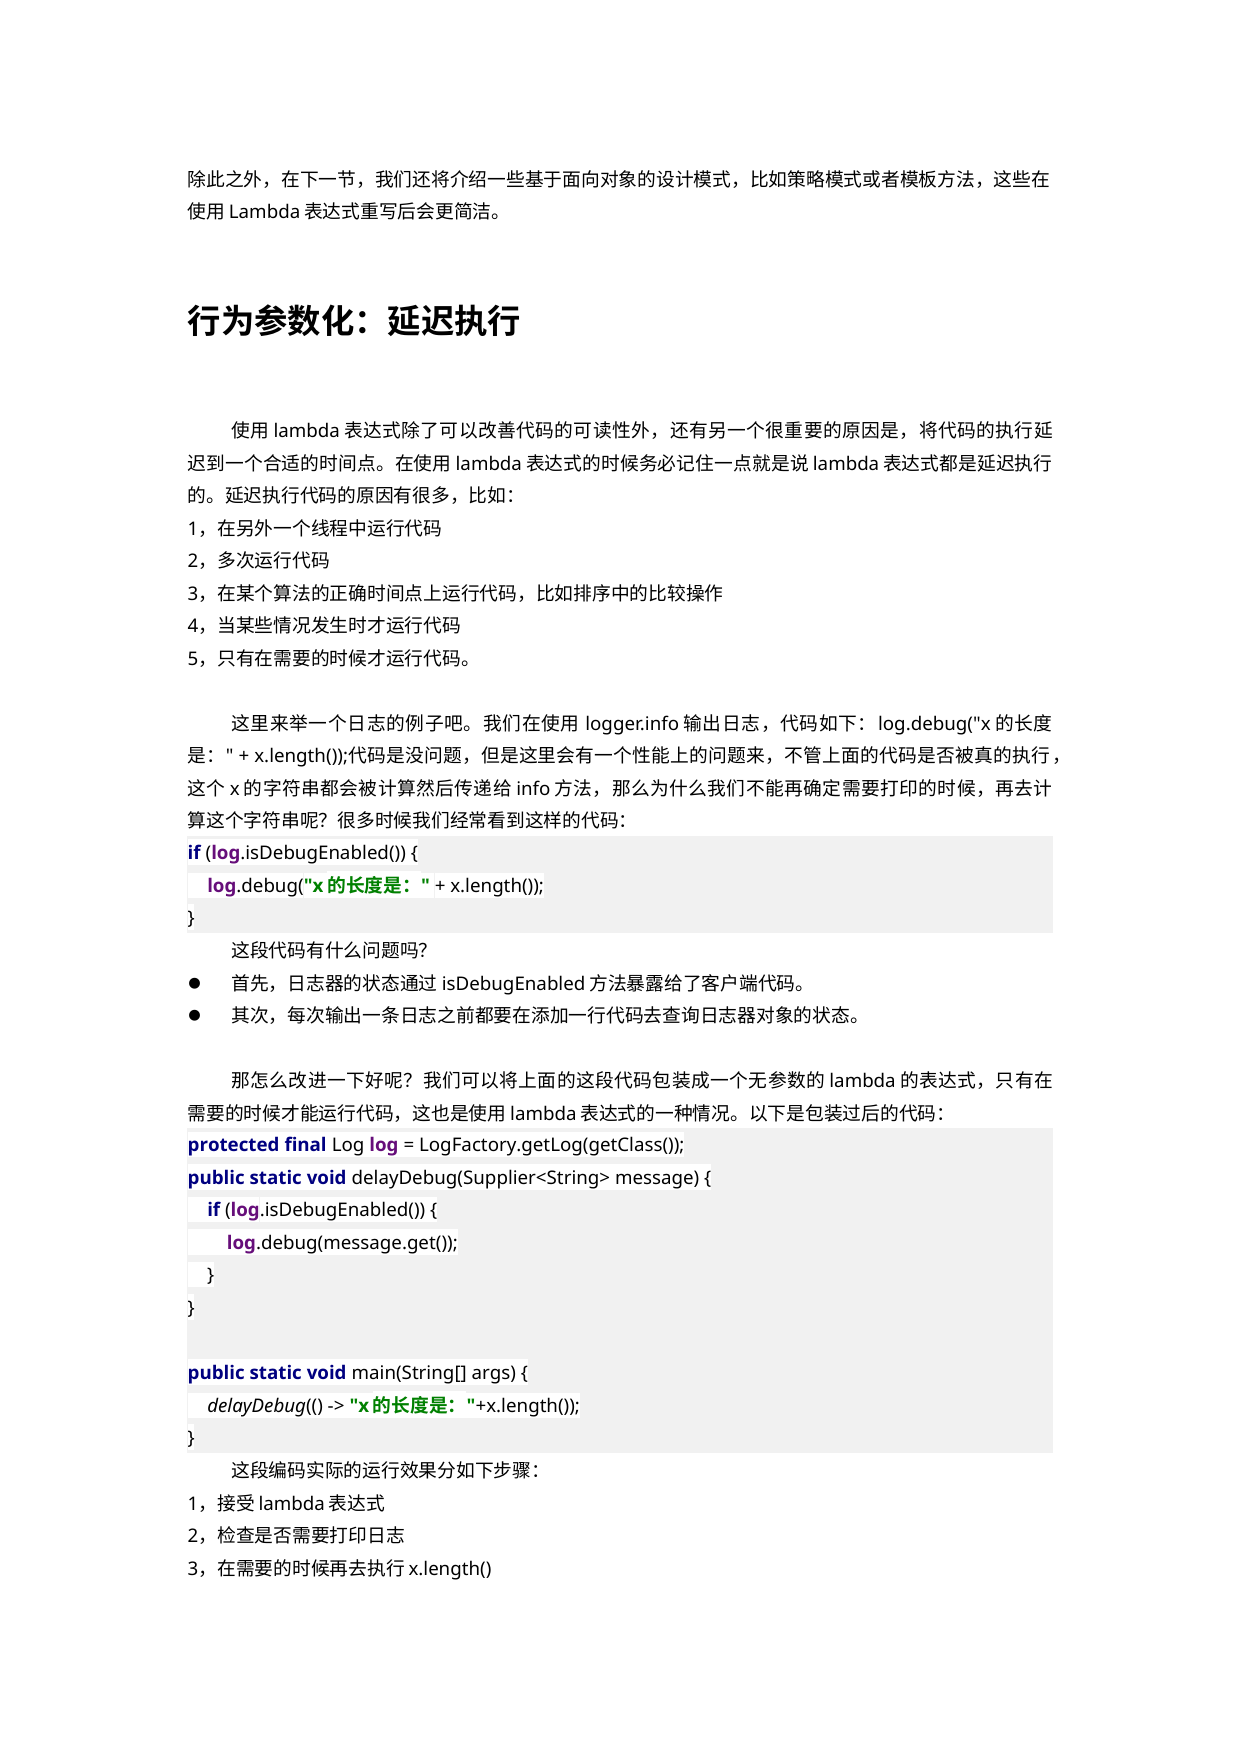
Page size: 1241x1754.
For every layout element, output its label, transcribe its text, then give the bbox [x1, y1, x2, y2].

text if (log.isDebugEnabled()) { log.debug("x的长度是：" + x.length()); } [187, 836, 1053, 933]
subtitle 行为参数化：延迟执行 [187, 287, 1053, 352]
list 其次，每次输出一条日志之前都要在添加一行代码去查询日志器对象的状态。 [187, 998, 1053, 1031]
list 首先，日志器的状态通过 isDebugEnabled方法暴露给了客户端代码。 [187, 966, 1053, 998]
text 使用lambda表达式除了可以改善代码的可读性外，还有另一个很重要的原因是，将代码的执行延迟到一个合适的时间点。在使用lambda表达式的时候务必记住一点就是说lambda表达式都是延迟执行的。延迟执行代码的原因有很多，比如： 1，在另外一个线程中运行代码 2，多次运行代码 3，在某个算法的正确时间点上运行代码，比如排序中的比较操作 4，当某些情况发生时才运行代码 5，只有在需要的时候才运行代码。 这里来举一个日志的例子吧。我们在使用logger.info输出日志，代码如下：log.debug("x的长度是：" + x.length());代码是没问题，但是这里会有一个性能上的问题来，不管上面的代码是否被真的执行，这个x的字符串都会被计算然后传递给info方法，那么为什么我们不能再确定需要打印的时候，再去计算这个字符串呢？很多时候我们经常看到这样的代码： [187, 413, 1053, 836]
text 这段代码有什么问题吗？ [187, 933, 1053, 966]
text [187, 162, 1053, 227]
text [187, 1453, 1053, 1583]
text protected final Log log = LogFactory.getLog(getClass()); public static void delayDebug(Supplier<String> message) { if (log.isDebugEnabled()) { log.debug(message.get()); } } public static void main(String[] args) { delayDebug(() -> "x的长度是："+x.length()); } [187, 1128, 1053, 1453]
text 那怎么改进一下好呢？我们可以将上面的这段代码包装成一个无参数的lambda的表达式，只有在需要的时候才能运行代码，这也是使用lambda表达式的一种情况。以下是包装过后的代码： [187, 1031, 1053, 1128]
